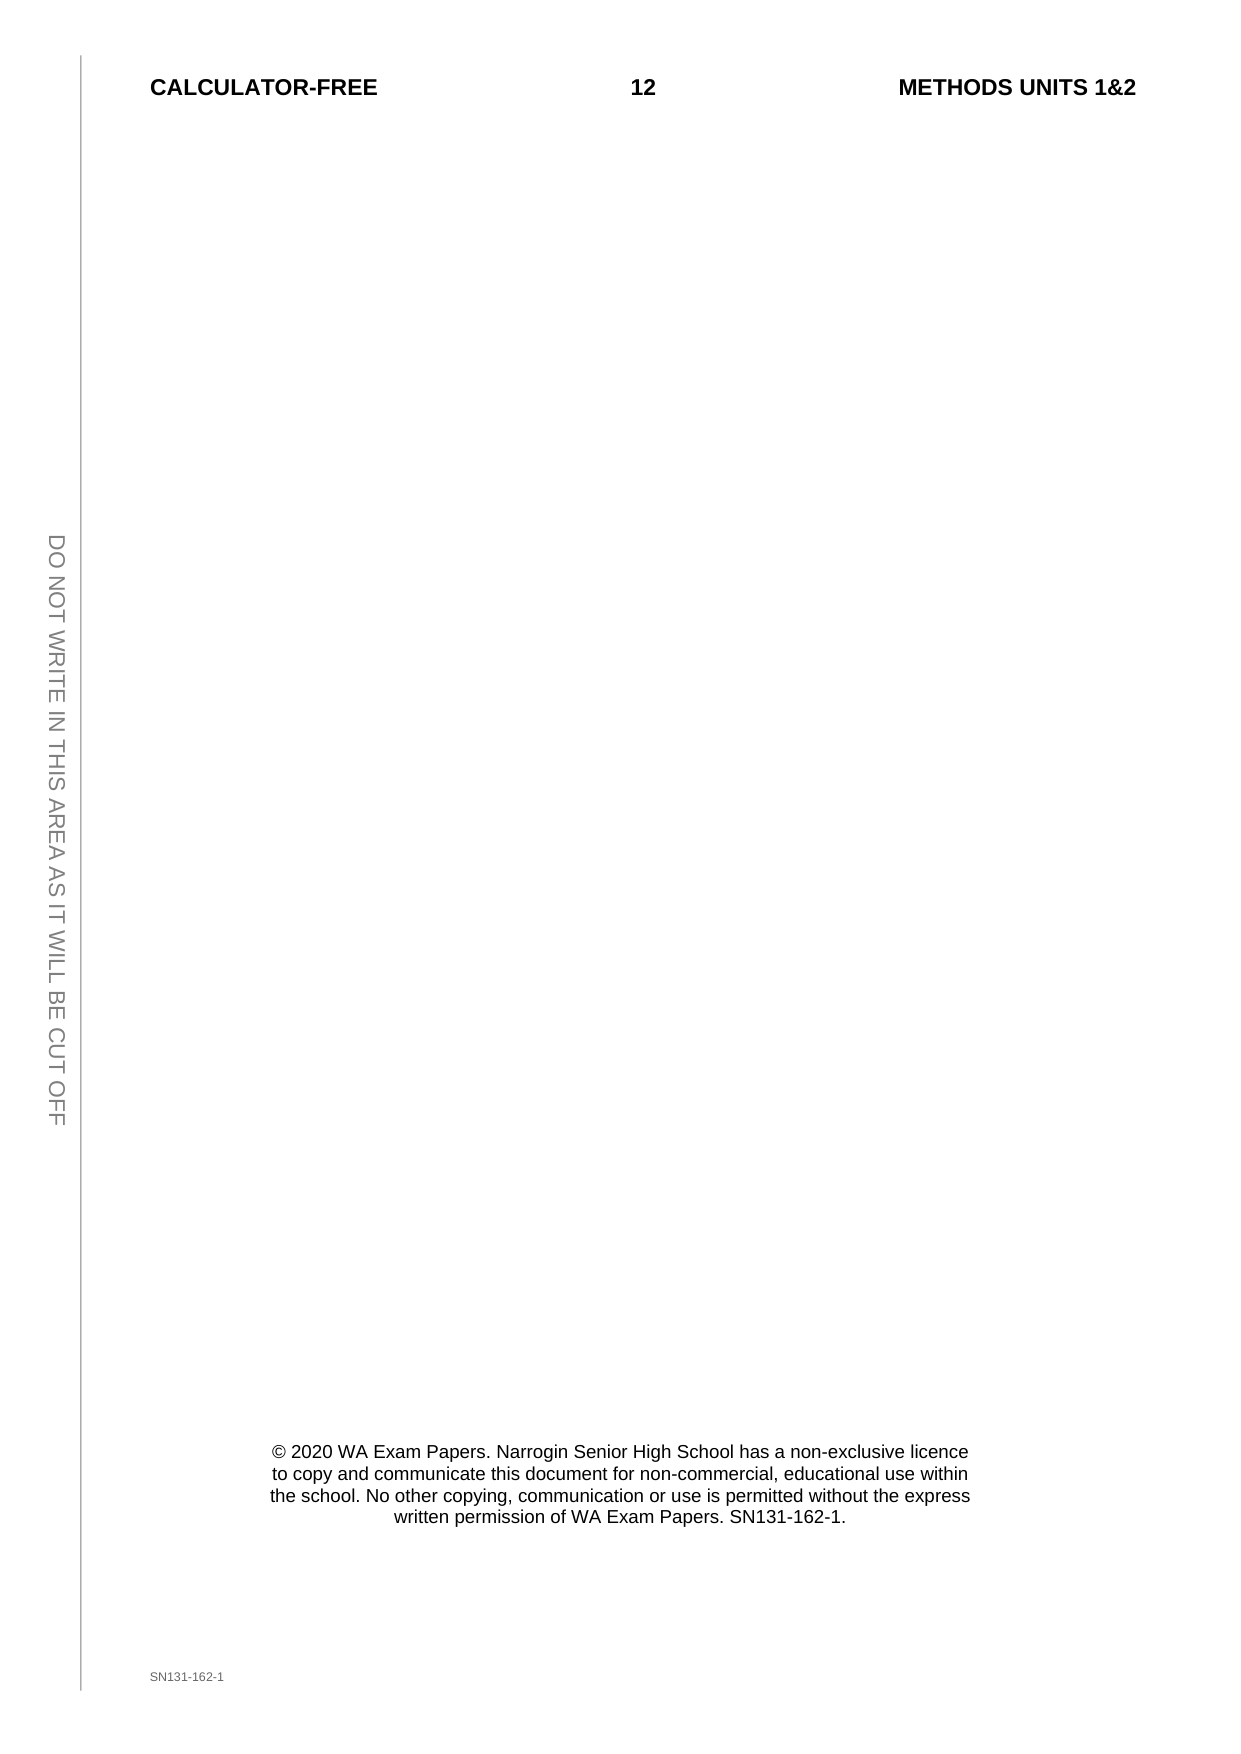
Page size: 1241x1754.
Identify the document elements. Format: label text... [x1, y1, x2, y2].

text © 2020 WA Exam Papers. Narrogin Senior High School has a non-exclusive licence to copy and communicate this document for non-commercial, educational use within the school. No other copying, communication or use is permitted without the express written permission of WA Exam Papers. SN131-162-1. [268, 1441, 972, 1528]
